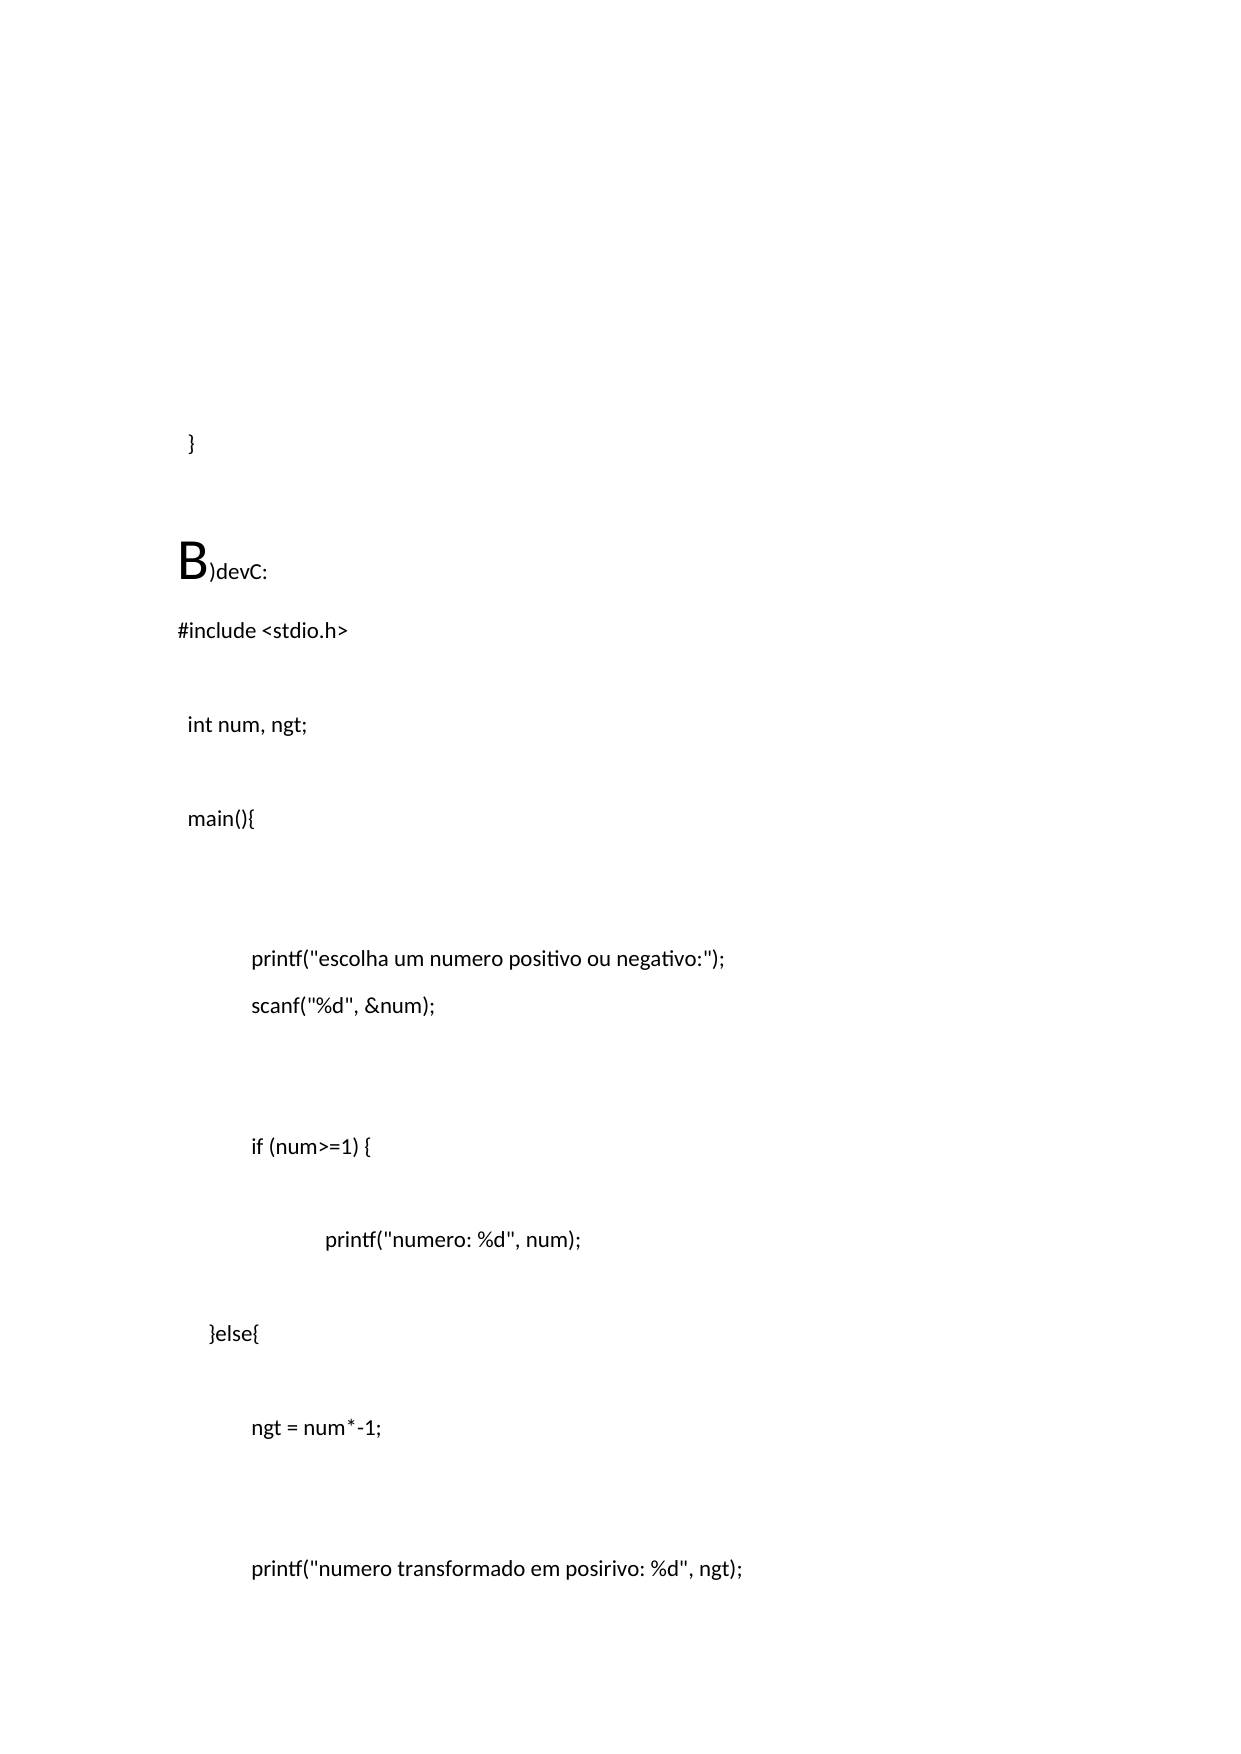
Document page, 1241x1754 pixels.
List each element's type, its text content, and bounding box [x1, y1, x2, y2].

text printf("escolha um numero positivo ou negativo:"); [177, 944, 1063, 972]
text ngt = num*-1; [177, 1413, 1063, 1441]
text }else{ [177, 1319, 1063, 1347]
text #include <stdio.h> [177, 616, 1063, 644]
text scanf("%d", &num); [177, 991, 1063, 1019]
text int num, ngt; [177, 710, 1063, 738]
text } [177, 429, 1063, 457]
text printf("numero: %d", num); [177, 1226, 1063, 1253]
text if (num>=1) { [177, 1132, 1063, 1160]
text main(){ [177, 804, 1063, 832]
text B)devC: [177, 523, 1063, 594]
text printf("numero transformado em posirivo: %d", ngt); [177, 1554, 1063, 1582]
